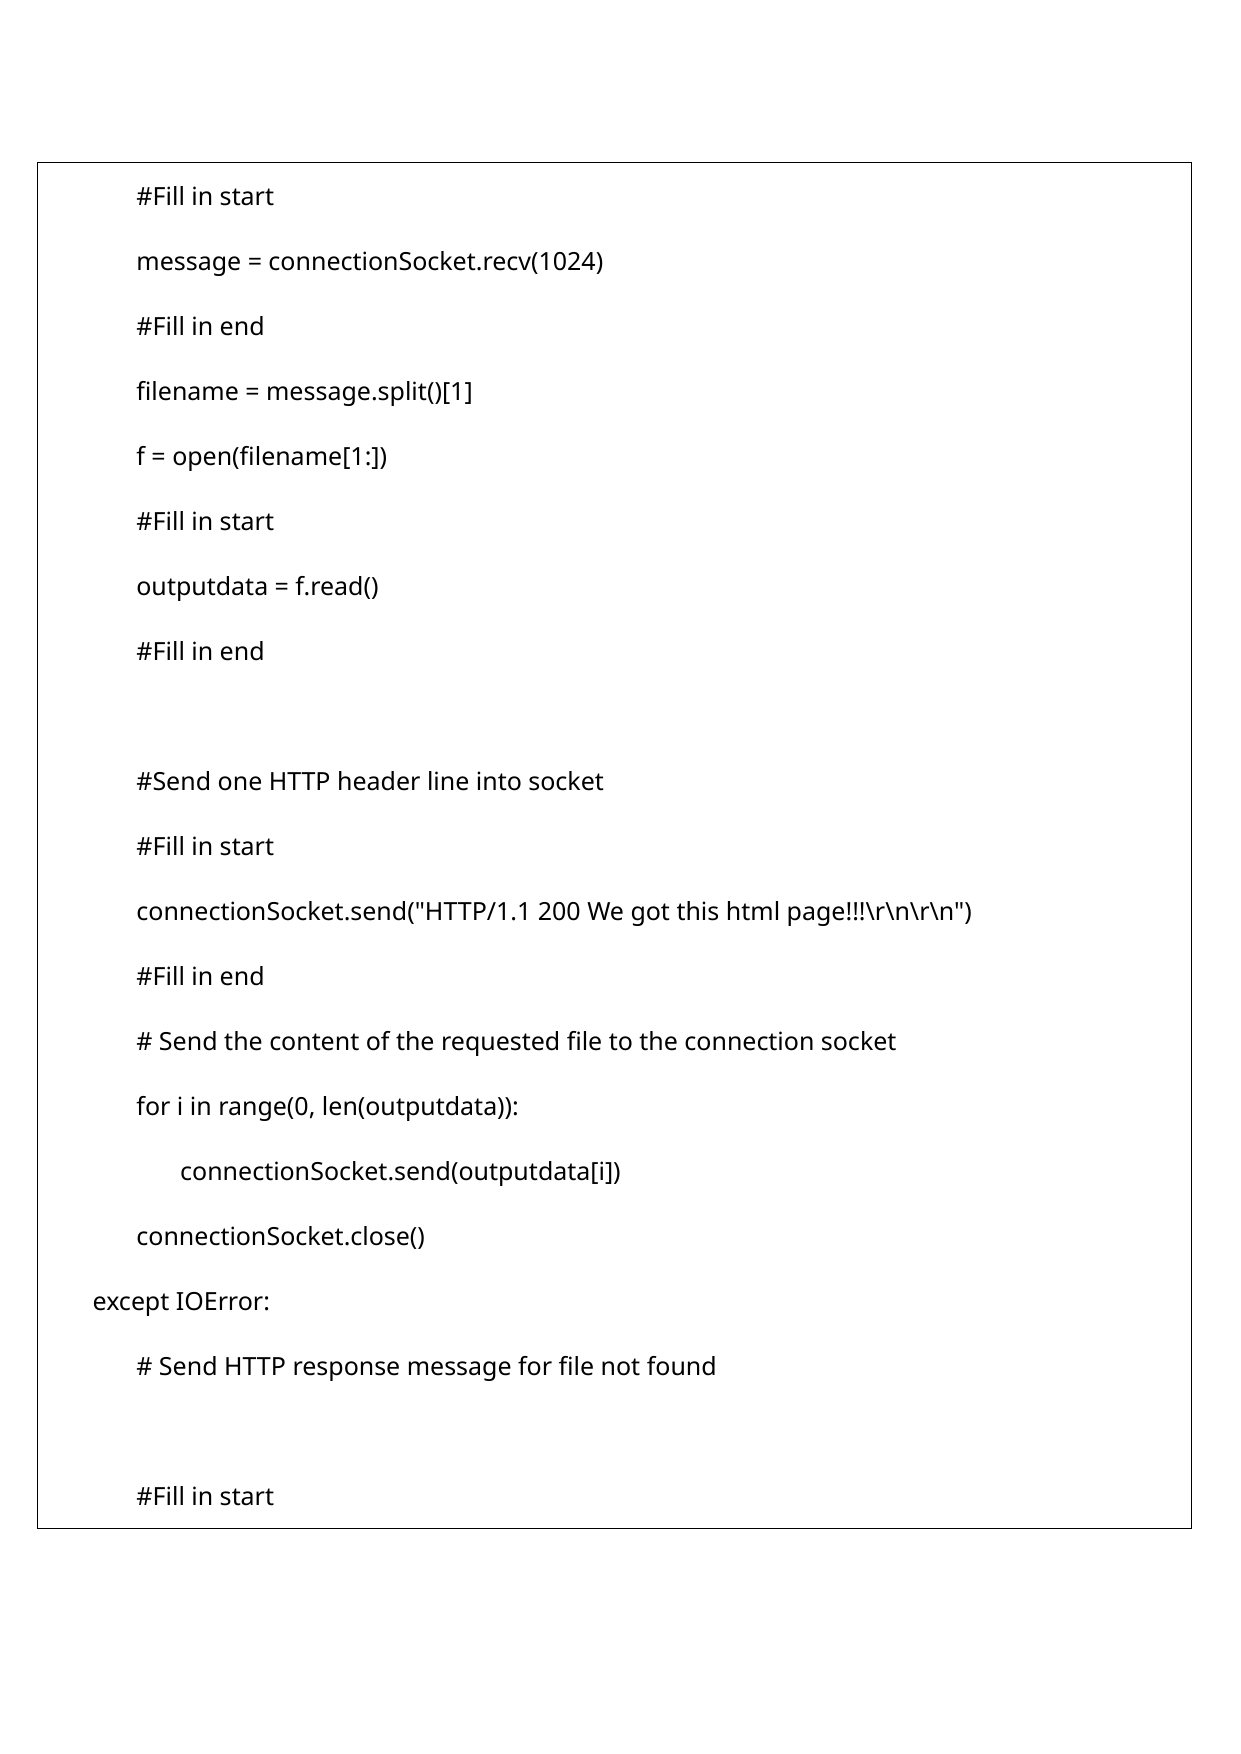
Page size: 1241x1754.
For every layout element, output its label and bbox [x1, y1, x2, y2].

table_header [38, 163, 1191, 1528]
